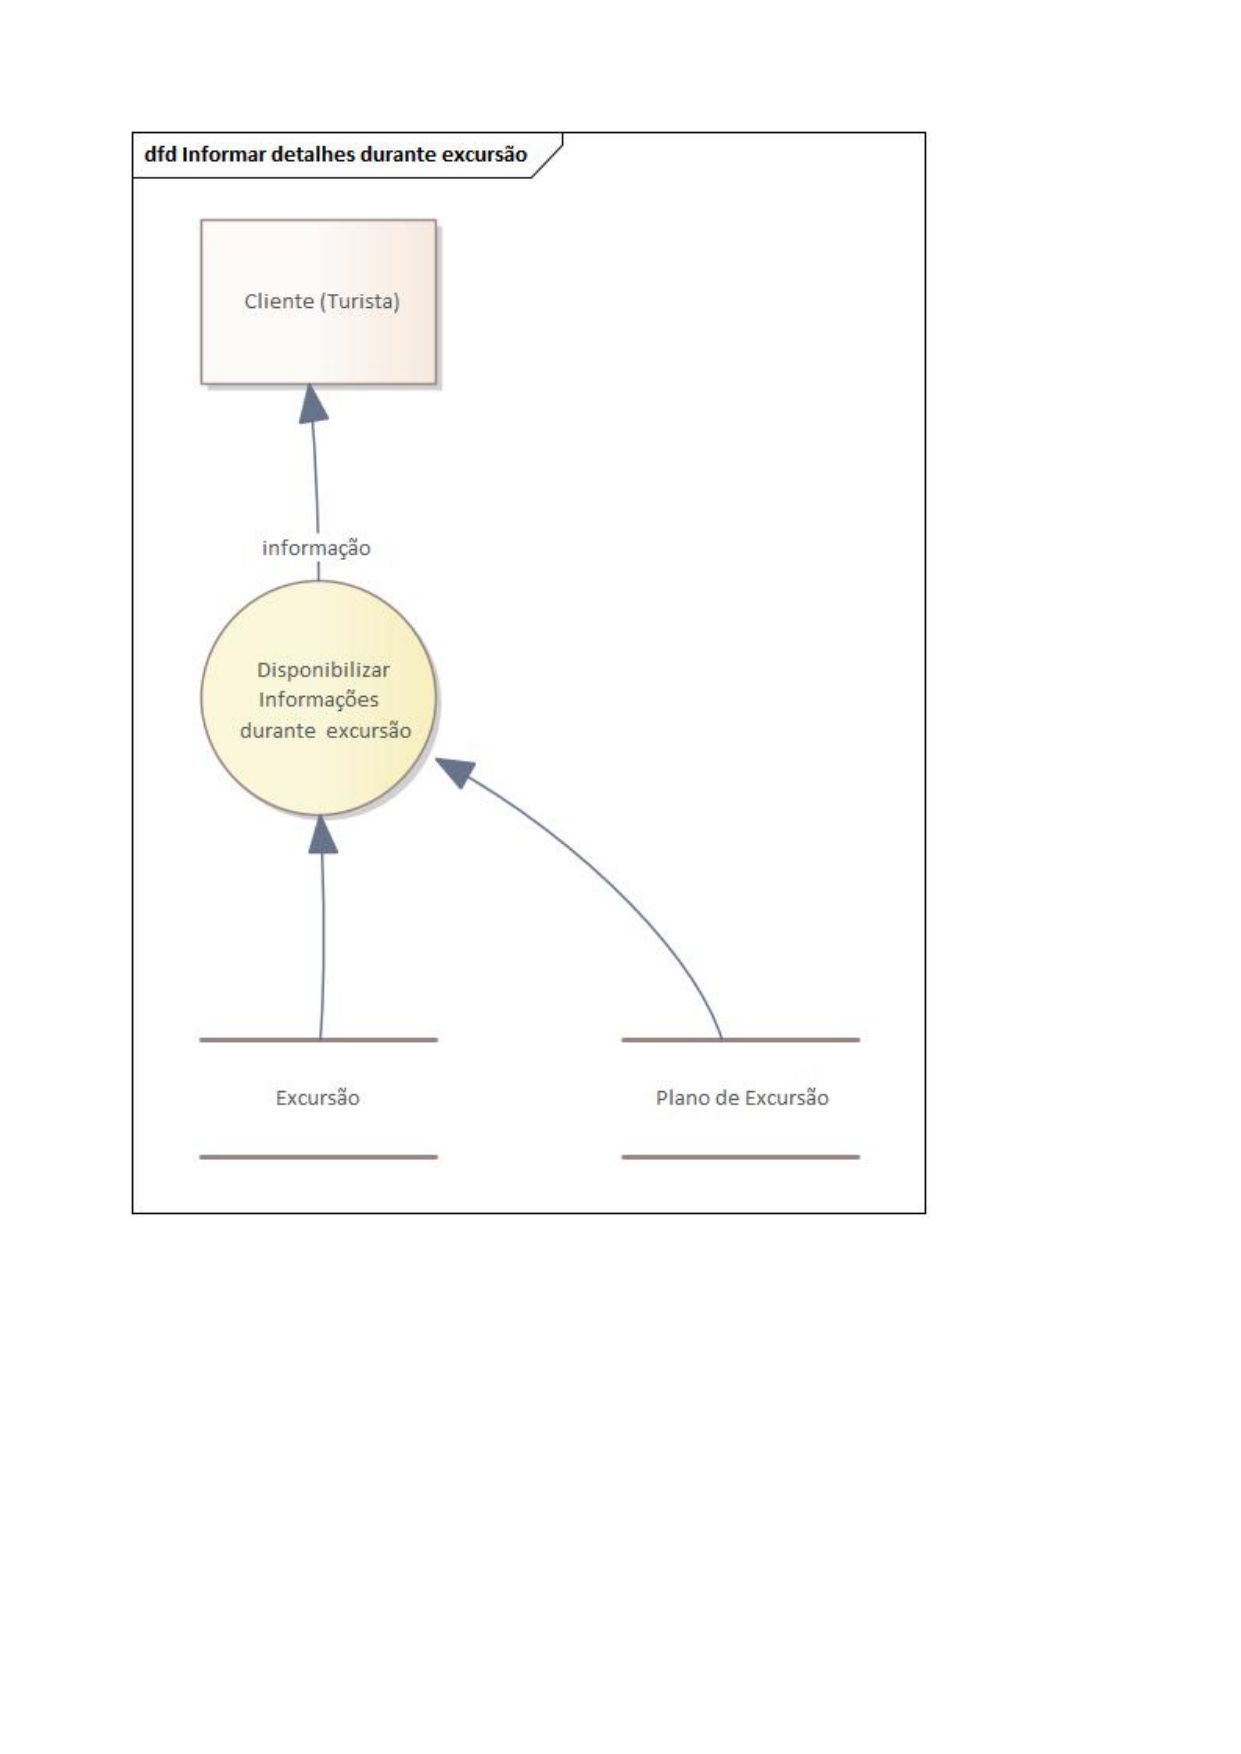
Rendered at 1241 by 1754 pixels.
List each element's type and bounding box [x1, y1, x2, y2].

picture [118, 118, 939, 1227]
